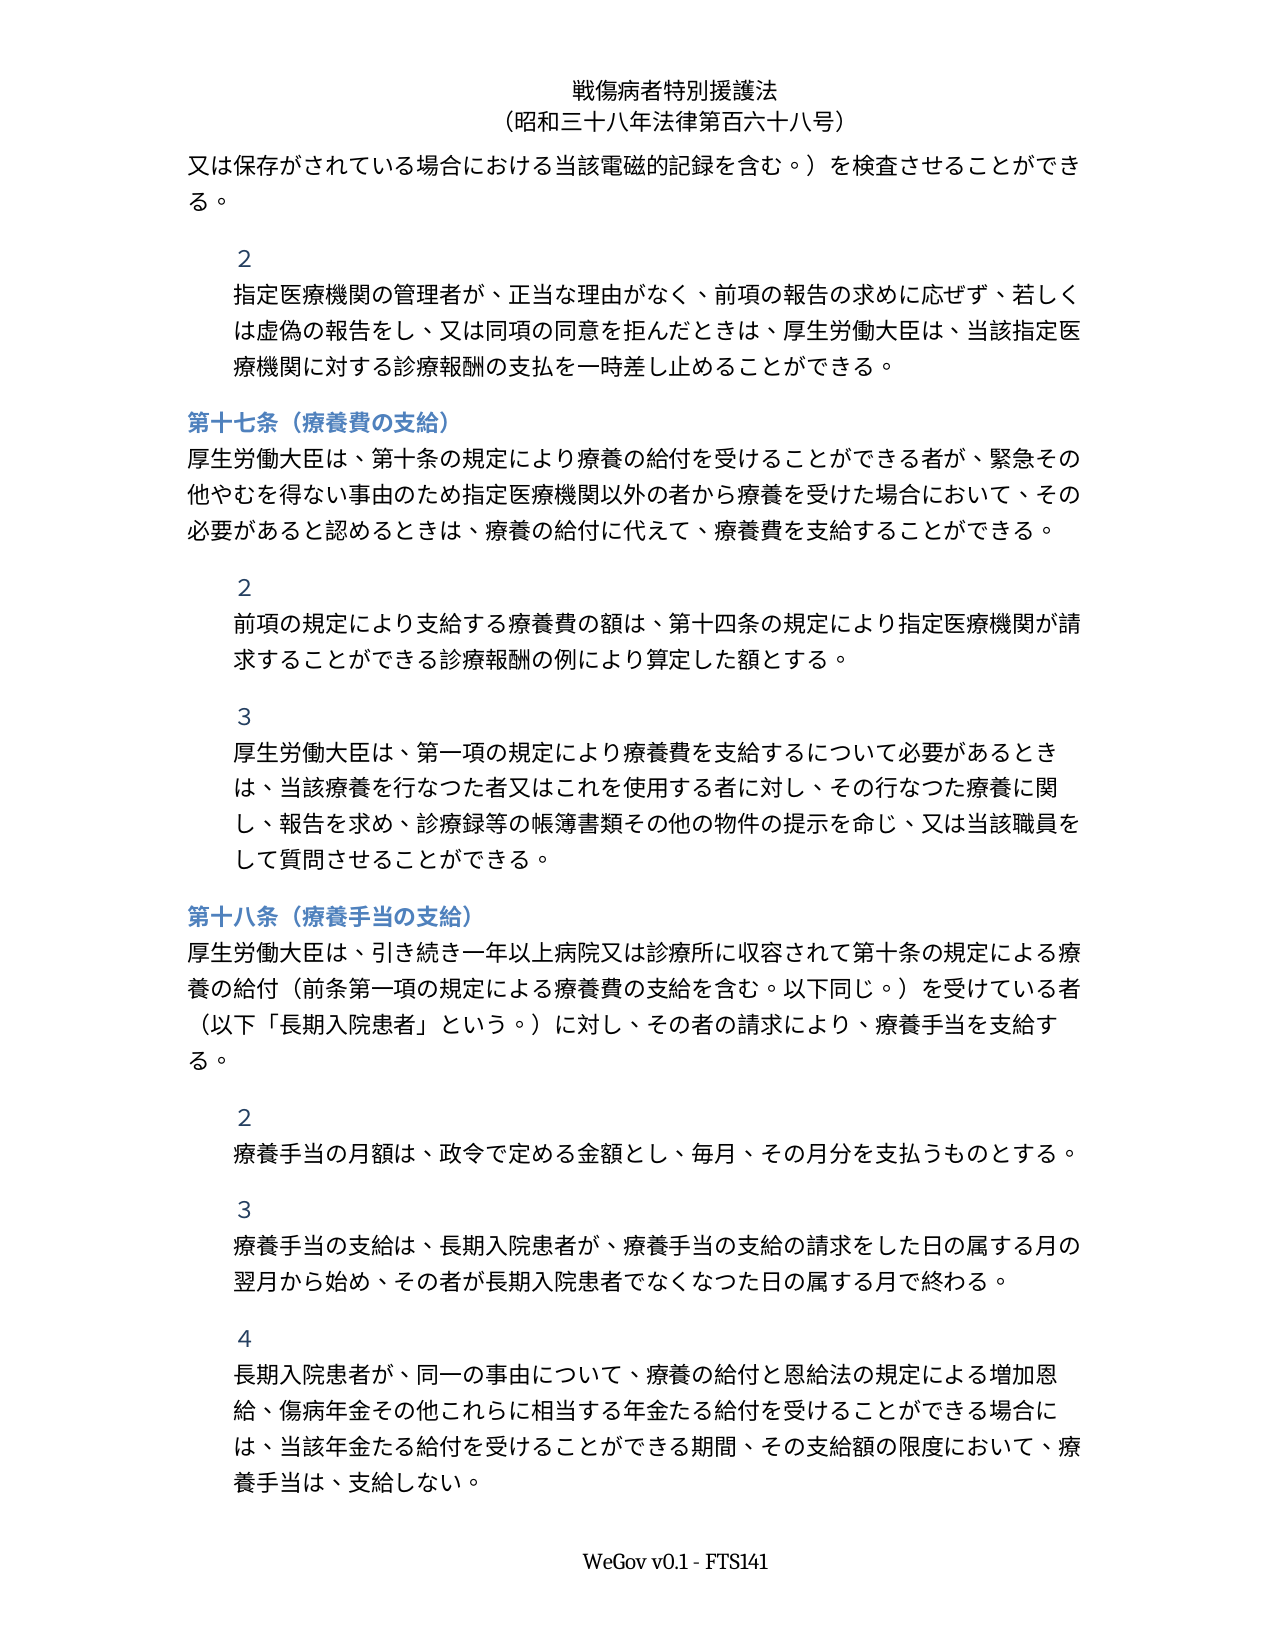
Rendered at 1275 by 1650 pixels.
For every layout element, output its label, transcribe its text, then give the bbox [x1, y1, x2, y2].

subtitle ２ [233, 243, 1087, 274]
subtitle ２ [233, 1102, 1087, 1133]
text 厚生労働大臣は、第一項の規定により療養費を支給するについて必要があるときは、当該療養を行なつた者又はこれを使用する者に対し、その行なつた療養に関し、報告を求め、診療録等の帳簿書類その他の物件の提示を命じ、又は当該職員をして質問させることができる。 [233, 736, 1087, 876]
text 厚生労働大臣は、引き続き一年以上病院又は診療所に収容されて第十条の規定による療養の給付（前条第一項の規定による療養費の支給を含む。以下同じ。）を受けている者（以下「長期入院患者」という。）に対し、その者の請求により、療養手当を支給する。 [187, 937, 1087, 1076]
text 療養手当の月額は、政令で定める金額とし、毎月、その月分を支払うものとする。 [233, 1137, 1087, 1169]
text 指定医療機関の管理者が、正当な理由がなく、前項の報告の求めに応ぜず、若しくは虚偽の報告をし、又は同項の同意を拒んだときは、厚生労働大臣は、当該指定医療機関に対する診療報酬の支払を一時差し止めることができる。 [233, 279, 1087, 382]
subtitle 第十八条（療養手当の支給） [187, 901, 1087, 932]
text 療養手当の支給は、長期入院患者が、療養手当の支給の請求をした日の属する月の翌月から始め、その者が長期入院患者でなくなつた日の属する月で終わる。 [233, 1230, 1087, 1297]
subtitle 第十七条（療養費の支給） [187, 407, 1087, 438]
text 前項の規定により支給する療養費の額は、第十四条の規定により指定医療機関が請求することができる診療報酬の例により算定した額とする。 [233, 608, 1087, 675]
text 厚生労働大臣は、第十条の規定により療養の給付を受けることができる者が、緊急その他やむを得ない事由のため指定医療機関以外の者から療養を受けた場合において、その必要があると認めるときは、療養の給付に代えて、療養費を支給することができる。 [187, 443, 1087, 546]
text 長期入院患者が、同一の事由について、療養の給付と恩給法の規定による増加恩給、傷病年金その他これらに相当する年金たる給付を受けることができる場合には、当該年金たる給付を受けることができる期間、その支給額の限度において、療養手当は、支給しない。 [233, 1359, 1087, 1498]
subtitle ２ [233, 572, 1087, 603]
subtitle ３ [233, 701, 1087, 732]
subtitle ４ [233, 1323, 1087, 1354]
subtitle ３ [233, 1194, 1087, 1226]
